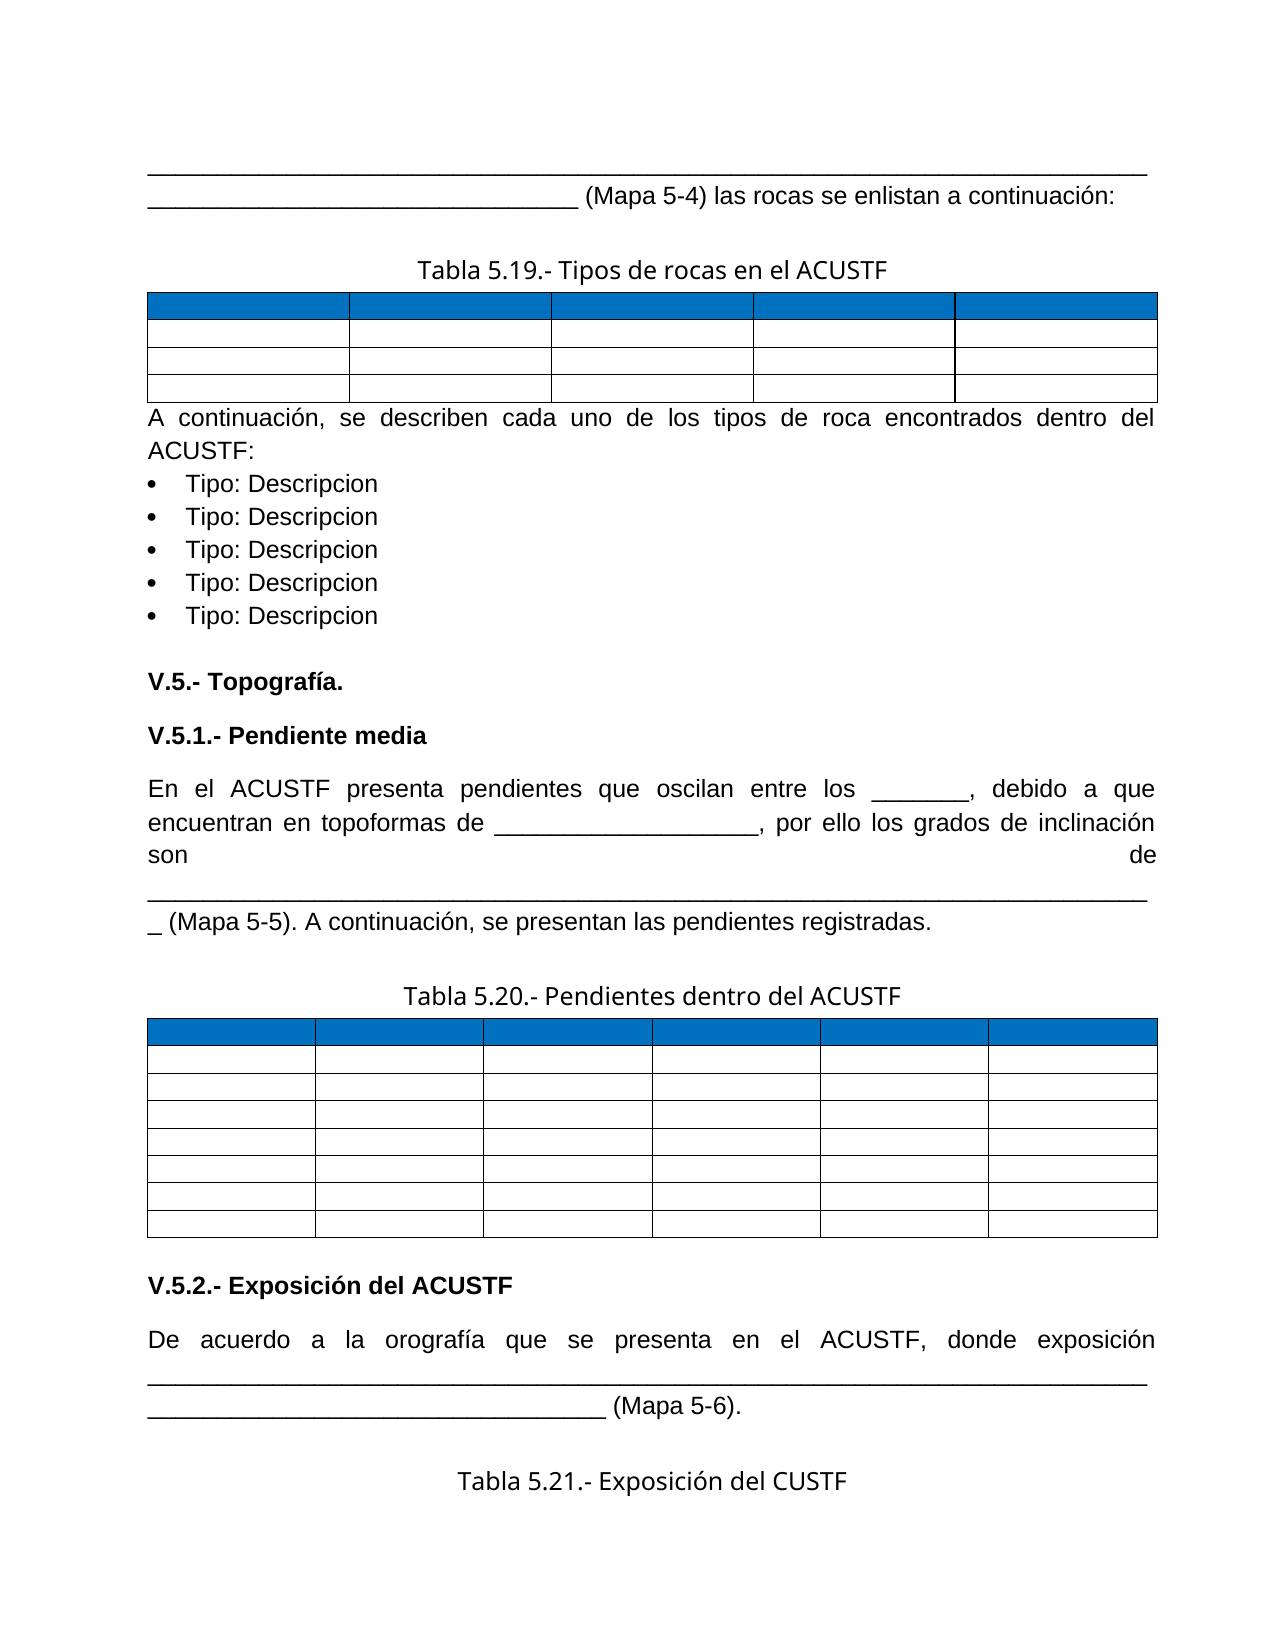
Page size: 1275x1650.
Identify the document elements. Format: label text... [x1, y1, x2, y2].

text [148, 148, 1157, 209]
table_cell [350, 375, 551, 402]
table_header [148, 1019, 315, 1045]
table_cell [148, 320, 349, 347]
table_cell [148, 1129, 315, 1155]
table_cell [316, 1101, 483, 1127]
table_cell [956, 348, 1157, 374]
list Tipo: Descripcion [148, 601, 1157, 629]
table_cell [148, 1156, 315, 1182]
table_cell [148, 1183, 315, 1210]
text A continuación, se describen cada uno de los tipos de roca encontrados dentro del ACUSTF: [148, 403, 1157, 464]
table_cell [316, 1156, 483, 1182]
table_cell [821, 1156, 988, 1182]
table_cell [956, 320, 1157, 347]
table_cell [552, 320, 753, 347]
table_cell [989, 1046, 1157, 1073]
text De acuerdo a la orografía que se presenta en el ACUSTF, donde exposición _________________________________________________________________________________________________________ (Mapa 5-6). [148, 1325, 1157, 1420]
table_cell [989, 1211, 1157, 1237]
text Tabla 5.20.- Pendientes dentro del ACUSTF [148, 939, 1157, 1013]
table_cell [484, 1129, 652, 1155]
table_cell [316, 1211, 483, 1237]
table_cell [653, 1183, 820, 1210]
table_cell [484, 1183, 652, 1210]
table_cell [821, 1101, 988, 1127]
table_cell [653, 1074, 820, 1100]
table_cell [316, 1046, 483, 1073]
table_cell [821, 1129, 988, 1155]
table_cell [989, 1129, 1157, 1155]
table_cell [956, 375, 1157, 402]
text V.5.- Topografía. [148, 634, 1157, 696]
list Tipo: Descripcion [148, 469, 1157, 497]
table_cell [754, 348, 954, 374]
table_cell [989, 1156, 1157, 1182]
table_cell [148, 1211, 315, 1237]
table_cell [484, 1046, 652, 1073]
table_header [552, 293, 753, 319]
table_cell [989, 1101, 1157, 1127]
text En el ACUSTF presenta pendientes que oscilan entre los _______, debido a que encuentran en topoformas de ___________________, por ello los grados de inclinación son de _________________________________________________________________________ (Mapa 5-5). A continuación, se presentan las pendientes registradas. [148, 774, 1157, 935]
table_header [821, 1019, 988, 1045]
table_cell [484, 1074, 652, 1100]
table_cell [653, 1129, 820, 1155]
list Tipo: Descripcion [148, 502, 1157, 530]
list Tipo: Descripcion [148, 568, 1157, 596]
table_cell [653, 1046, 820, 1073]
table_cell [350, 348, 551, 374]
table_cell [821, 1211, 988, 1237]
table_cell [989, 1183, 1157, 1210]
table_cell [316, 1074, 483, 1100]
text V.5.1.- Pendiente media [148, 721, 1157, 749]
text V.5.2.- Exposición del ACUSTF [148, 1238, 1157, 1300]
table_cell [821, 1074, 988, 1100]
table_header [350, 293, 551, 319]
table_cell [484, 1156, 652, 1182]
table_cell [989, 1074, 1157, 1100]
table_cell [552, 348, 753, 374]
table_cell [653, 1101, 820, 1127]
table_header [484, 1019, 652, 1045]
table_cell [148, 375, 349, 402]
table_cell [350, 320, 551, 347]
text Tabla 5.21.- Exposición del CUSTF [148, 1424, 1157, 1497]
table_header [989, 1019, 1157, 1045]
text Tabla 5.19.- Tipos de rocas en el ACUSTF [148, 214, 1157, 287]
table_header [316, 1019, 483, 1045]
table_cell [754, 375, 954, 402]
table_header [653, 1019, 820, 1045]
list Tipo: Descripcion [148, 535, 1157, 563]
table_cell [653, 1156, 820, 1182]
table_cell [653, 1211, 820, 1237]
table_cell [316, 1183, 483, 1210]
table_cell [148, 1074, 315, 1100]
table_cell [148, 1046, 315, 1073]
table_cell [316, 1129, 483, 1155]
table_header [956, 293, 1157, 319]
table_header [754, 293, 954, 319]
table_cell [821, 1046, 988, 1073]
table_cell [754, 320, 954, 347]
table_cell [484, 1211, 652, 1237]
table_header [148, 293, 349, 319]
table_cell [821, 1183, 988, 1210]
table_cell [148, 348, 349, 374]
table_cell [552, 375, 753, 402]
table_cell [148, 1101, 315, 1127]
table_cell [484, 1101, 652, 1127]
